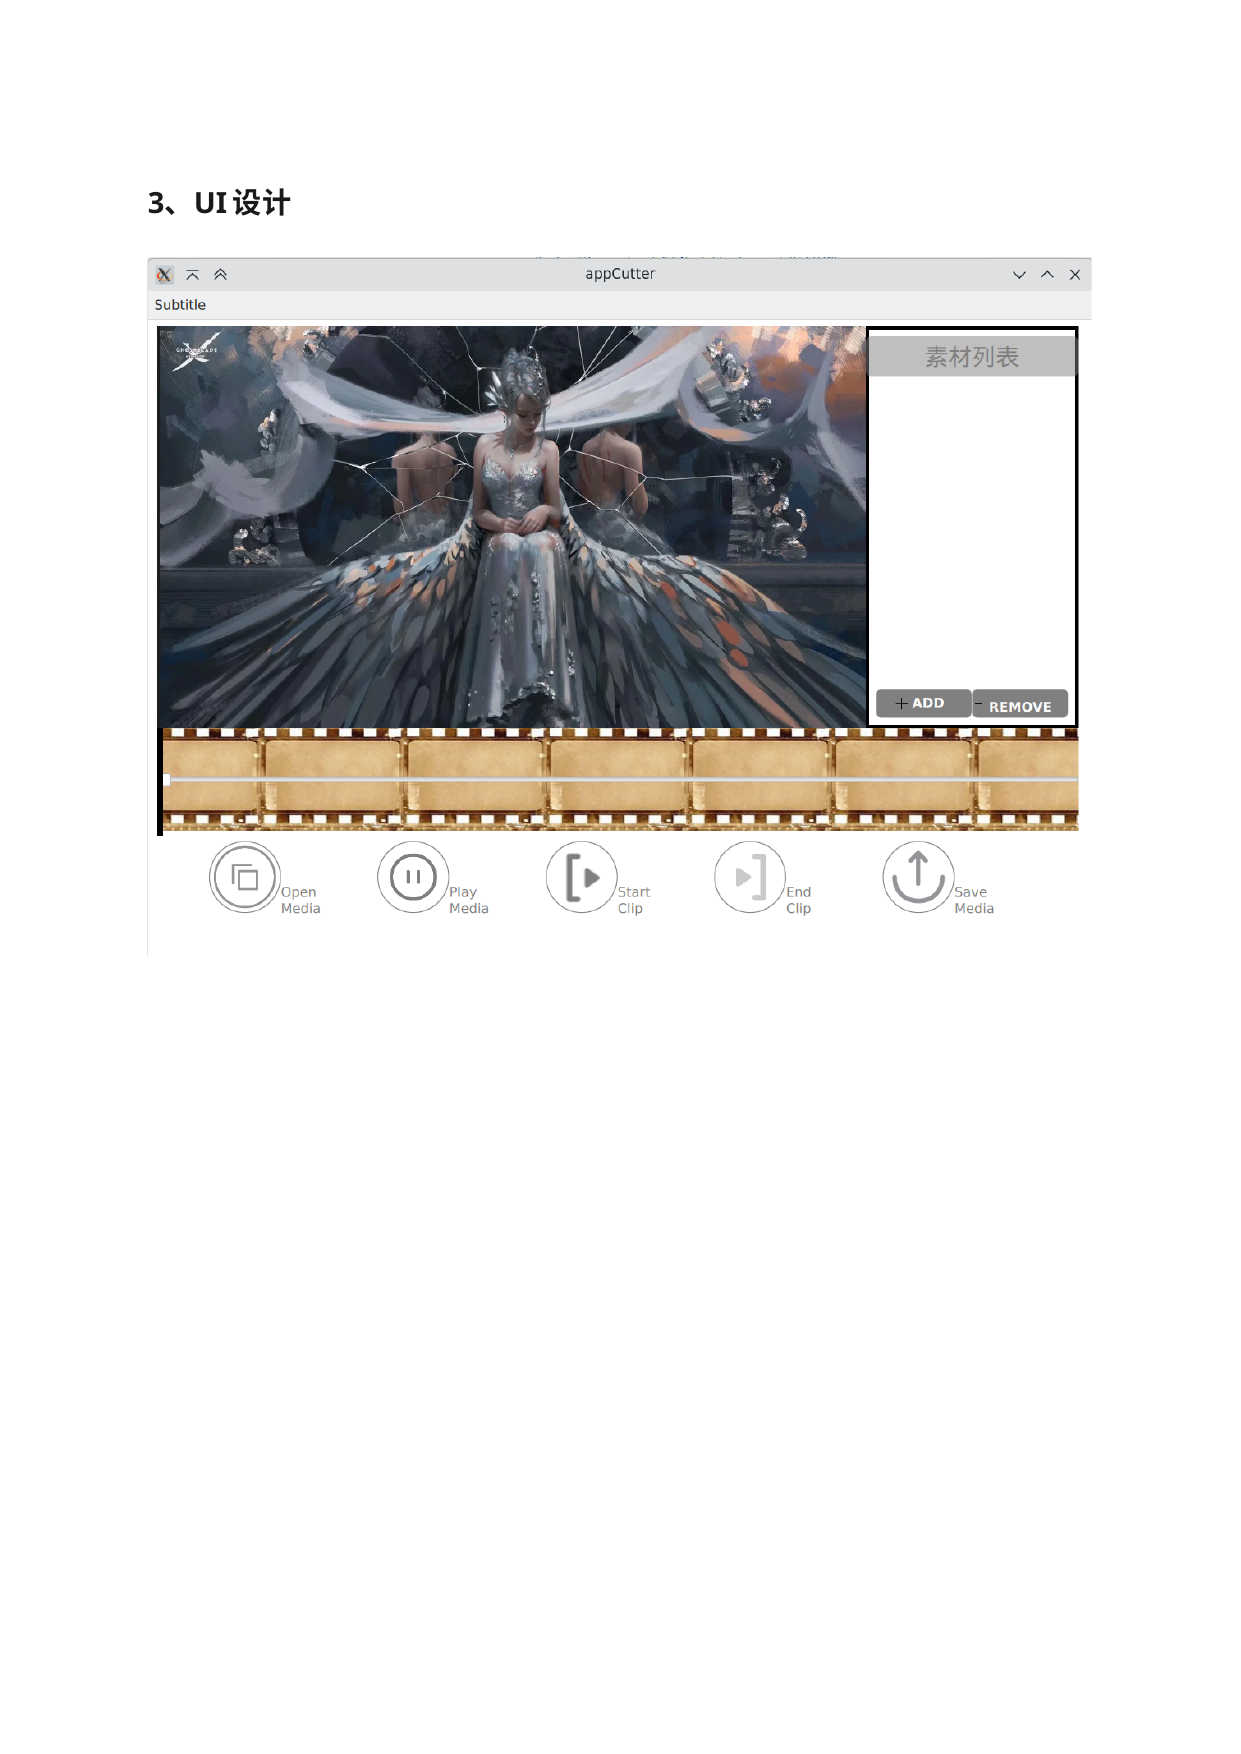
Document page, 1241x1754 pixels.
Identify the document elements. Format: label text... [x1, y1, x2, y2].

picture [147, 257, 1092, 956]
subtitle 3、UI设计 [148, 179, 1093, 222]
